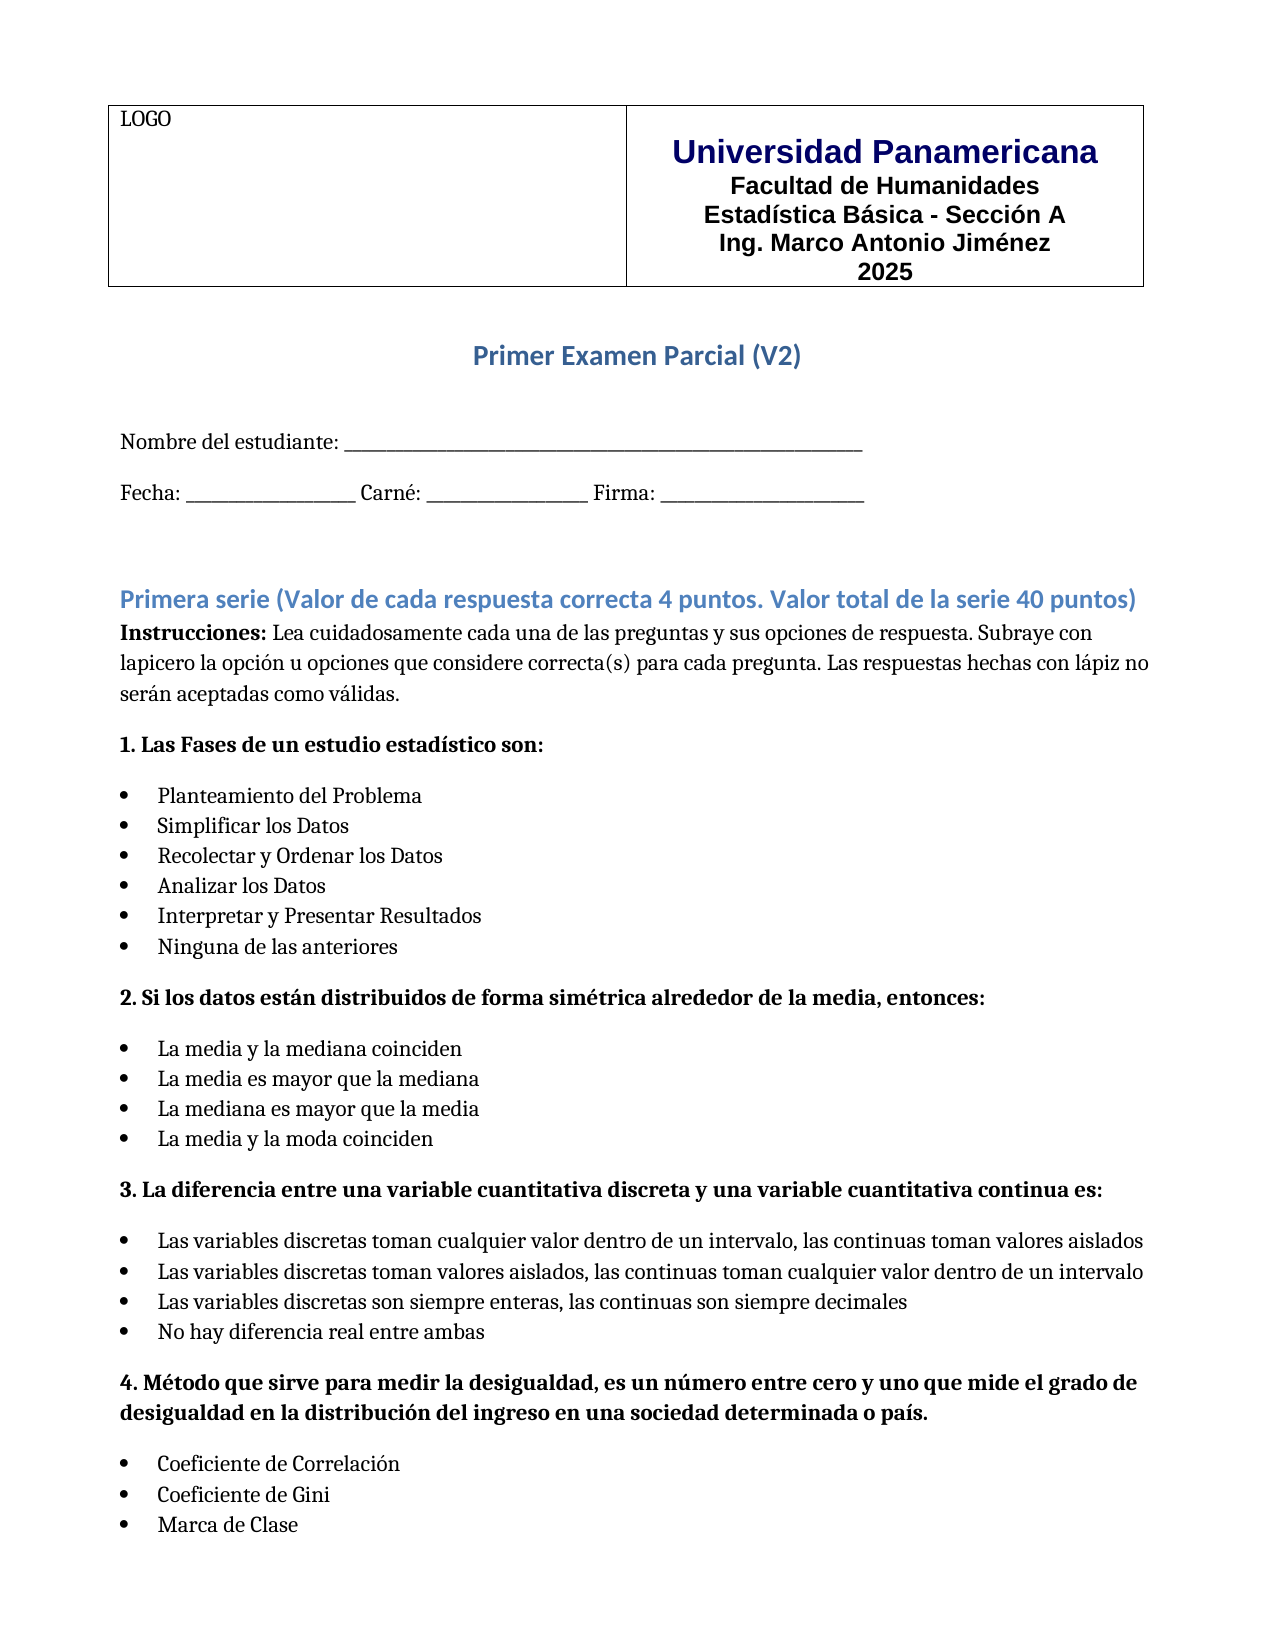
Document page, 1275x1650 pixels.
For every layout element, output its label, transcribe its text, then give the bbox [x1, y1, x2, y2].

list Coeficiente de Correlación [120, 1451, 1155, 1477]
text Fecha: ____________________ Carné: ___________________ Firma: ________________________ [120, 480, 1155, 506]
table_header LOGO [109, 106, 626, 286]
text 1. Las Fases de un estudio estadístico son: [120, 731, 1155, 758]
list Recolectar y Ordenar los Datos [120, 843, 1155, 869]
list Las variables discretas toman cualquier valor dentro de un intervalo, las continuas toman valores aislados [120, 1228, 1155, 1254]
subtitle Primer Examen Parcial (V2) [120, 337, 1155, 372]
text 3. La diferencia entre una variable cuantitativa discreta y una variable cuantitativa continua es: [120, 1177, 1155, 1203]
list La mediana es mayor que la media [120, 1096, 1155, 1122]
list Interpretar y Presentar Resultados [120, 903, 1155, 929]
list Coeficiente de Gini [120, 1481, 1155, 1508]
list La media es mayor que la mediana [120, 1066, 1155, 1092]
text Instrucciones: Lea cuidadosamente cada una de las preguntas y sus opciones de respuesta. Subraye con lapicero la opción u opciones que considere correcta(s) para cada pregunta. Las respuestas hechas con lápiz no serán aceptadas como válidas. [120, 620, 1155, 707]
list Marca de Clase [120, 1512, 1155, 1538]
list Las variables discretas toman valores aislados, las continuas toman cualquier valor dentro de un intervalo [120, 1258, 1155, 1285]
table_header Universidad Panamericana Facultad de Humanidades Estadística Básica - Sección A Ing. Marco Antonio Jiménez 2025 [627, 106, 1143, 286]
text 4. Método que sirve para medir la desigualdad, es un número entre cero y uno que mide el grado de desigualdad en la distribución del ingreso en una sociedad determinada o país. [120, 1370, 1155, 1426]
text 2. Si los datos están distribuidos de forma simétrica alrededor de la media, entonces: [120, 984, 1155, 1011]
list Ninguna de las anteriores [120, 933, 1155, 960]
list Simplificar los Datos [120, 813, 1155, 839]
list Planteamiento del Problema [120, 782, 1155, 809]
list Analizar los Datos [120, 873, 1155, 899]
subtitle Primera serie (Valor de cada respuesta correcta 4 puntos. Valor total de la serie 40 puntos) [120, 582, 1155, 615]
text Nombre del estudiante: _____________________________________________________________ [120, 429, 1155, 455]
list La media y la mediana coinciden [120, 1036, 1155, 1062]
list No hay diferencia real entre ambas [120, 1319, 1155, 1345]
list Las variables discretas son siempre enteras, las continuas son siempre decimales [120, 1289, 1155, 1315]
list La media y la moda coinciden [120, 1126, 1155, 1152]
